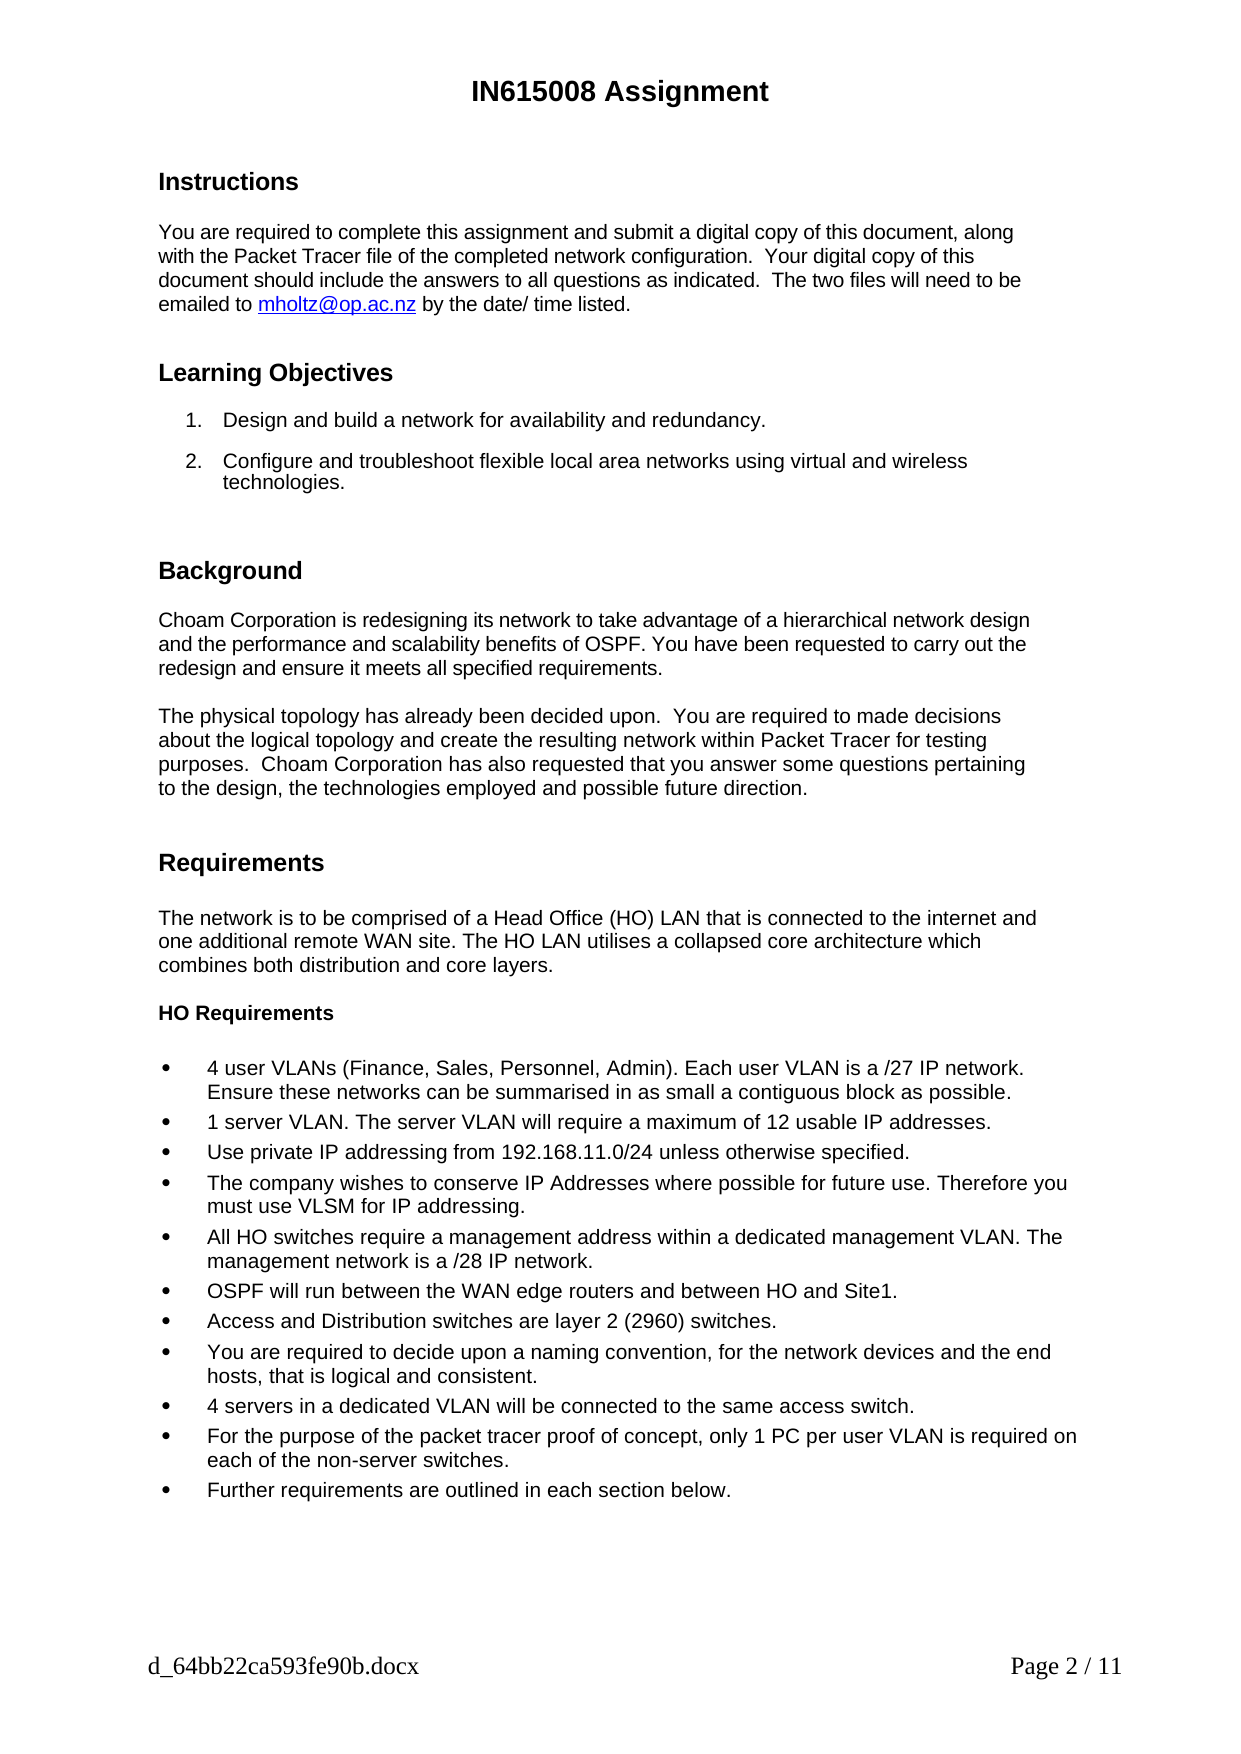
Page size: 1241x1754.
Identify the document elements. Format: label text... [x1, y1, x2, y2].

text You are required to complete this assignment and submit a digital copy of this document, along with the Packet Tracer file of the completed network configuration. Your digital copy of this document should include the answers to all questions as indicated. The two files will need to be emailed to mholtz@op.ac.nz by the date/ time listed. [158, 220, 1044, 316]
text Requirements [158, 848, 1044, 877]
list All HO switches require a management address within a dedicated management VLAN. The management network is a /28 IP network. [162, 1224, 1092, 1273]
list For the purpose of the packet tracer proof of concept, only 1 PC per user VLAN is required on each of the non-server switches. [162, 1424, 1092, 1472]
text Learning Objectives [158, 361, 1092, 386]
text The network is to be comprised of a Head Office (HO) LAN that is connected to the internet and one additional remote WAN site. The HO LAN utilises a collapsed core architecture which combines both distribution and core layers. [158, 905, 1044, 977]
text HO Requirements [158, 1001, 1044, 1025]
list 4 user VLANs (Finance, Sales, Personnel, Admin). Each user VLAN is a /27 IP network. Ensure these networks can be summarised in as small a contiguous block as possible. [162, 1055, 1092, 1103]
text Choam Corporation is redesigning its network to take advantage of a hierarchical network design and the performance and scalability benefits of OSPF. You have been requested to carry out the redesign and ensure it meets all specified requirements. [158, 608, 1044, 680]
list OSPF will run between the WAN edge routers and between HO and Site1. [162, 1279, 1092, 1303]
text Instructions [158, 171, 1092, 196]
list Further requirements are outlined in each section below. [162, 1478, 1092, 1502]
list 4 servers in a dedicated VLAN will be connected to the same access switch. [162, 1394, 1092, 1418]
list Configure and troubleshoot flexible local area networks using virtual and wireless technologies. [185, 452, 1092, 494]
text Background [158, 559, 1092, 584]
list Access and Distribution switches are layer 2 (2960) switches. [162, 1309, 1092, 1333]
list Design and build a network for availability and redundancy. [185, 410, 1092, 431]
list You are required to decide upon a naming convention, for the network devices and the end hosts, that is logical and consistent. [162, 1339, 1092, 1387]
list 1 server VLAN. The server VLAN will require a maximum of 12 usable IP addresses. [162, 1110, 1092, 1134]
text The physical topology has already been decided upon. You are required to made decisions about the logical topology and create the resulting network within Packet Tracer for testing purposes. Choam Corporation has also requested that you answer some questions pertaining to the design, the technologies employed and possible future direction. [158, 704, 1044, 800]
list The company wishes to conserve IP Addresses where possible for future use. Therefore you must use VLSM for IP addressing. [162, 1170, 1092, 1218]
list Use private IP addressing from 192.168.11.0/24 unless otherwise specified. [162, 1140, 1092, 1164]
